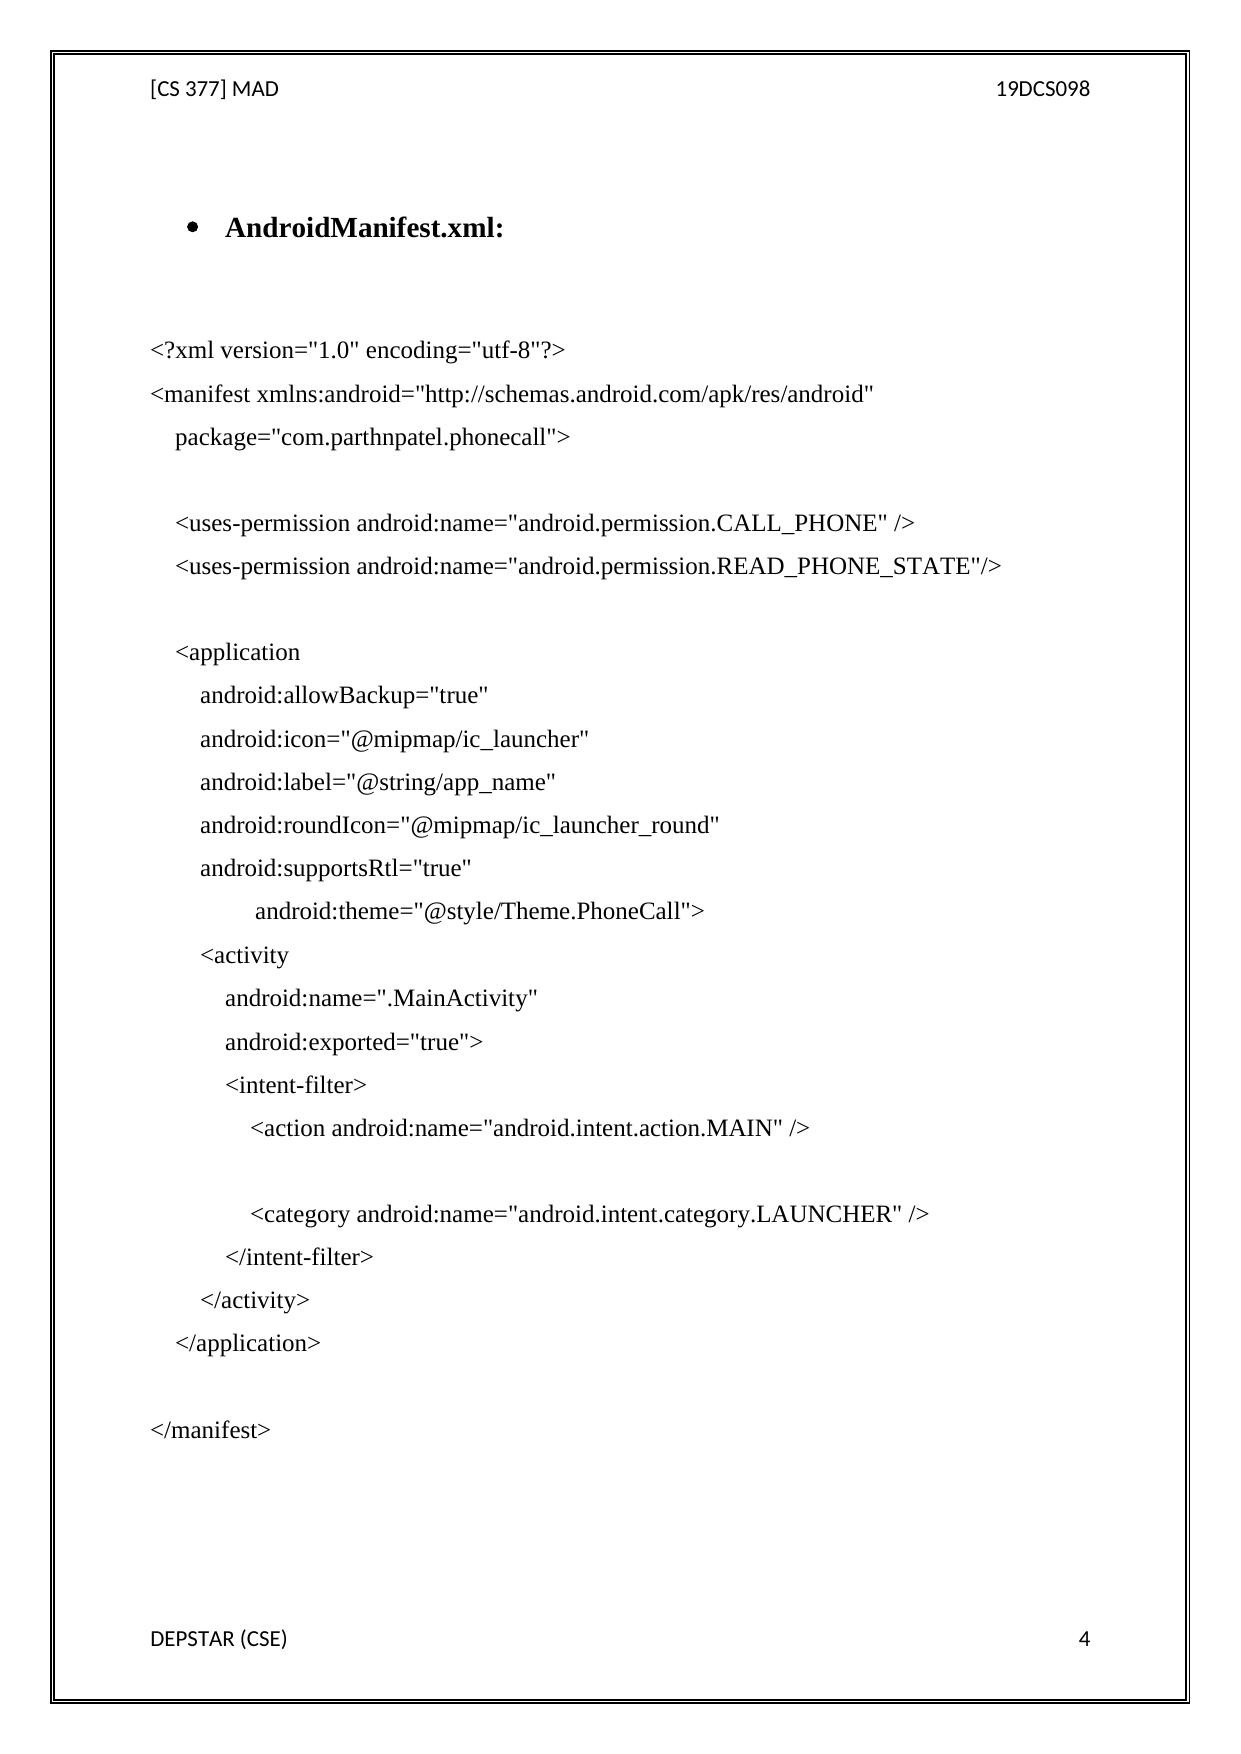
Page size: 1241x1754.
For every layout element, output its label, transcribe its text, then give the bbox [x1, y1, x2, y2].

list AndroidManifest.xml: [187, 210, 1090, 243]
text <?xml version="1.0" encoding="utf-8"?> <manifest xmlns:android="http://schemas.android.com/apk/res/android" package="com.parthnpatel.phonecall"> <uses-permission android:name="android.permission.CALL_PHONE" /> <uses-permission android:name="android.permission.READ_PHONE_STATE"/> <application android:allowBackup="true" android:icon="@mipmap/ic_launcher" android:label="@string/app_name" android:roundIcon="@mipmap/ic_launcher_round" android:supportsRtl="true" android:theme="@style/Theme.PhoneCall"> <activity android:name=".MainActivity" android:exported="true"> <intent-filter> <action android:name="android.intent.action.MAIN" /> <category android:name="android.intent.category.LAUNCHER" /> </intent-filter> </activity> </application> </manifest> [150, 336, 1090, 1443]
